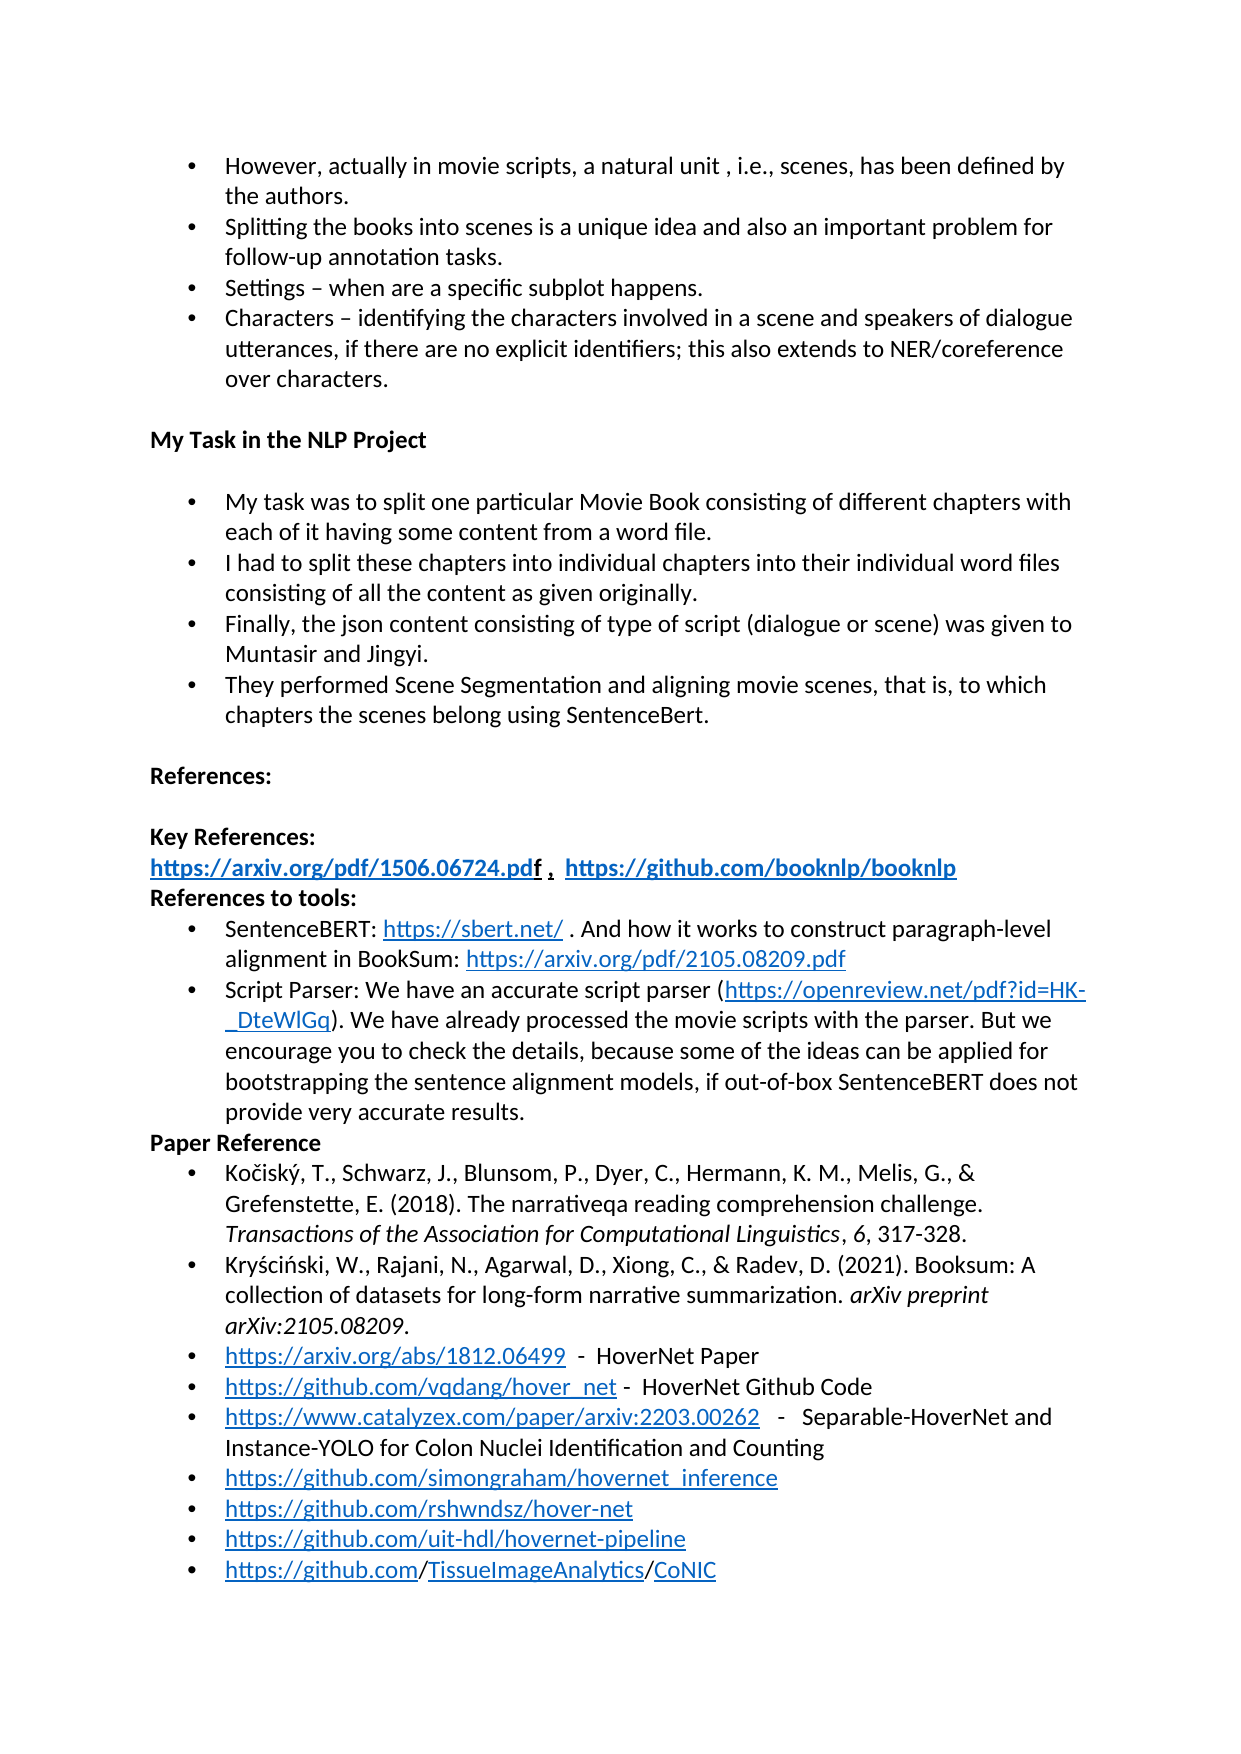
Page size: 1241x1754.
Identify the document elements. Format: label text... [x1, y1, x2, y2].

list Kočiský, T., Schwarz, J., Blunsom, P., Dyer, C., Hermann, K. M., Melis, G., & Grefenstette, E. (2018). The narrativeqa reading comprehension challenge. Transactions of the Association for Computational Linguistics, 6, 317-328. [187, 1157, 1090, 1249]
list They performed Scene Segmentation and aligning movie scenes, that is, to which chapters the scenes belong using SentenceBert. [187, 669, 1090, 730]
list https://github.com/uit-hdl/hovernet-pipeline [187, 1523, 1090, 1554]
list I had to split these chapters into individual chapters into their individual word files consisting of all the content as given originally. [187, 547, 1090, 608]
list https://github.com/vqdang/hover_net - HoverNet Github Code [187, 1371, 1090, 1401]
list Kryściński, W., Rajani, N., Agarwal, D., Xiong, C., & Radev, D. (2021). Booksum: A collection of datasets for long-form narrative summarization. arXiv preprint arXiv:2105.08209. [187, 1249, 1090, 1340]
text Paper Reference [150, 1127, 1090, 1157]
list Settings – when are a specific subplot happens. [187, 272, 1090, 303]
text https://arxiv.org/pdf/1506.06724.pdf , https://github.com/booknlp/booknlp [150, 852, 1090, 882]
list https://github.com/rshwndsz/hover-net [187, 1493, 1090, 1523]
list Splitting the books into scenes is a unique idea and also an important problem for follow-up annotation tasks. [187, 211, 1090, 272]
list https://www.catalyzex.com/paper/arxiv:2203.00262 - Separable-HoverNet and Instance-YOLO for Colon Nuclei Identification and Counting [187, 1401, 1090, 1462]
list https://github.com/simongraham/hovernet_inference [187, 1462, 1090, 1493]
list Script Parser: We have an accurate script parser (https://openreview.net/pdf?id=HK-_DteWlGq). We have already processed the movie scripts with the parser. But we encourage you to check the details, because some of the ideas can be applied for bootstrapping the sentence alignment models, if out-of-box SentenceBERT does not provide very accurate results. [187, 974, 1090, 1127]
list https://arxiv.org/abs/1812.06499 - HoverNet Paper [187, 1340, 1090, 1371]
list https://github.com/TissueImageAnalytics/CoNIC [187, 1554, 1090, 1584]
list Finally, the json content consisting of type of script (dialogue or scene) was given to Muntasir and Jingyi. [187, 608, 1090, 669]
list However, actually in movie scripts, a natural unit , i.e., scenes, has been defined by the authors. [187, 150, 1090, 211]
text References: [150, 760, 1090, 791]
list My task was to split one particular Movie Book consisting of different chapters with each of it having some content from a word file. [187, 486, 1090, 547]
text References to tools: [150, 882, 1090, 913]
text Key References: [150, 821, 1090, 852]
list Characters – identifying the characters involved in a scene and speakers of dialogue utterances, if there are no explicit identifiers; this also extends to NER/coreference over characters. [187, 303, 1090, 394]
text My Task in the NLP Project [150, 425, 1090, 455]
list SentenceBERT: https://sbert.net/ . And how it works to construct paragraph-level alignment in BookSum: https://arxiv.org/pdf/2105.08209.pdf [187, 913, 1090, 974]
